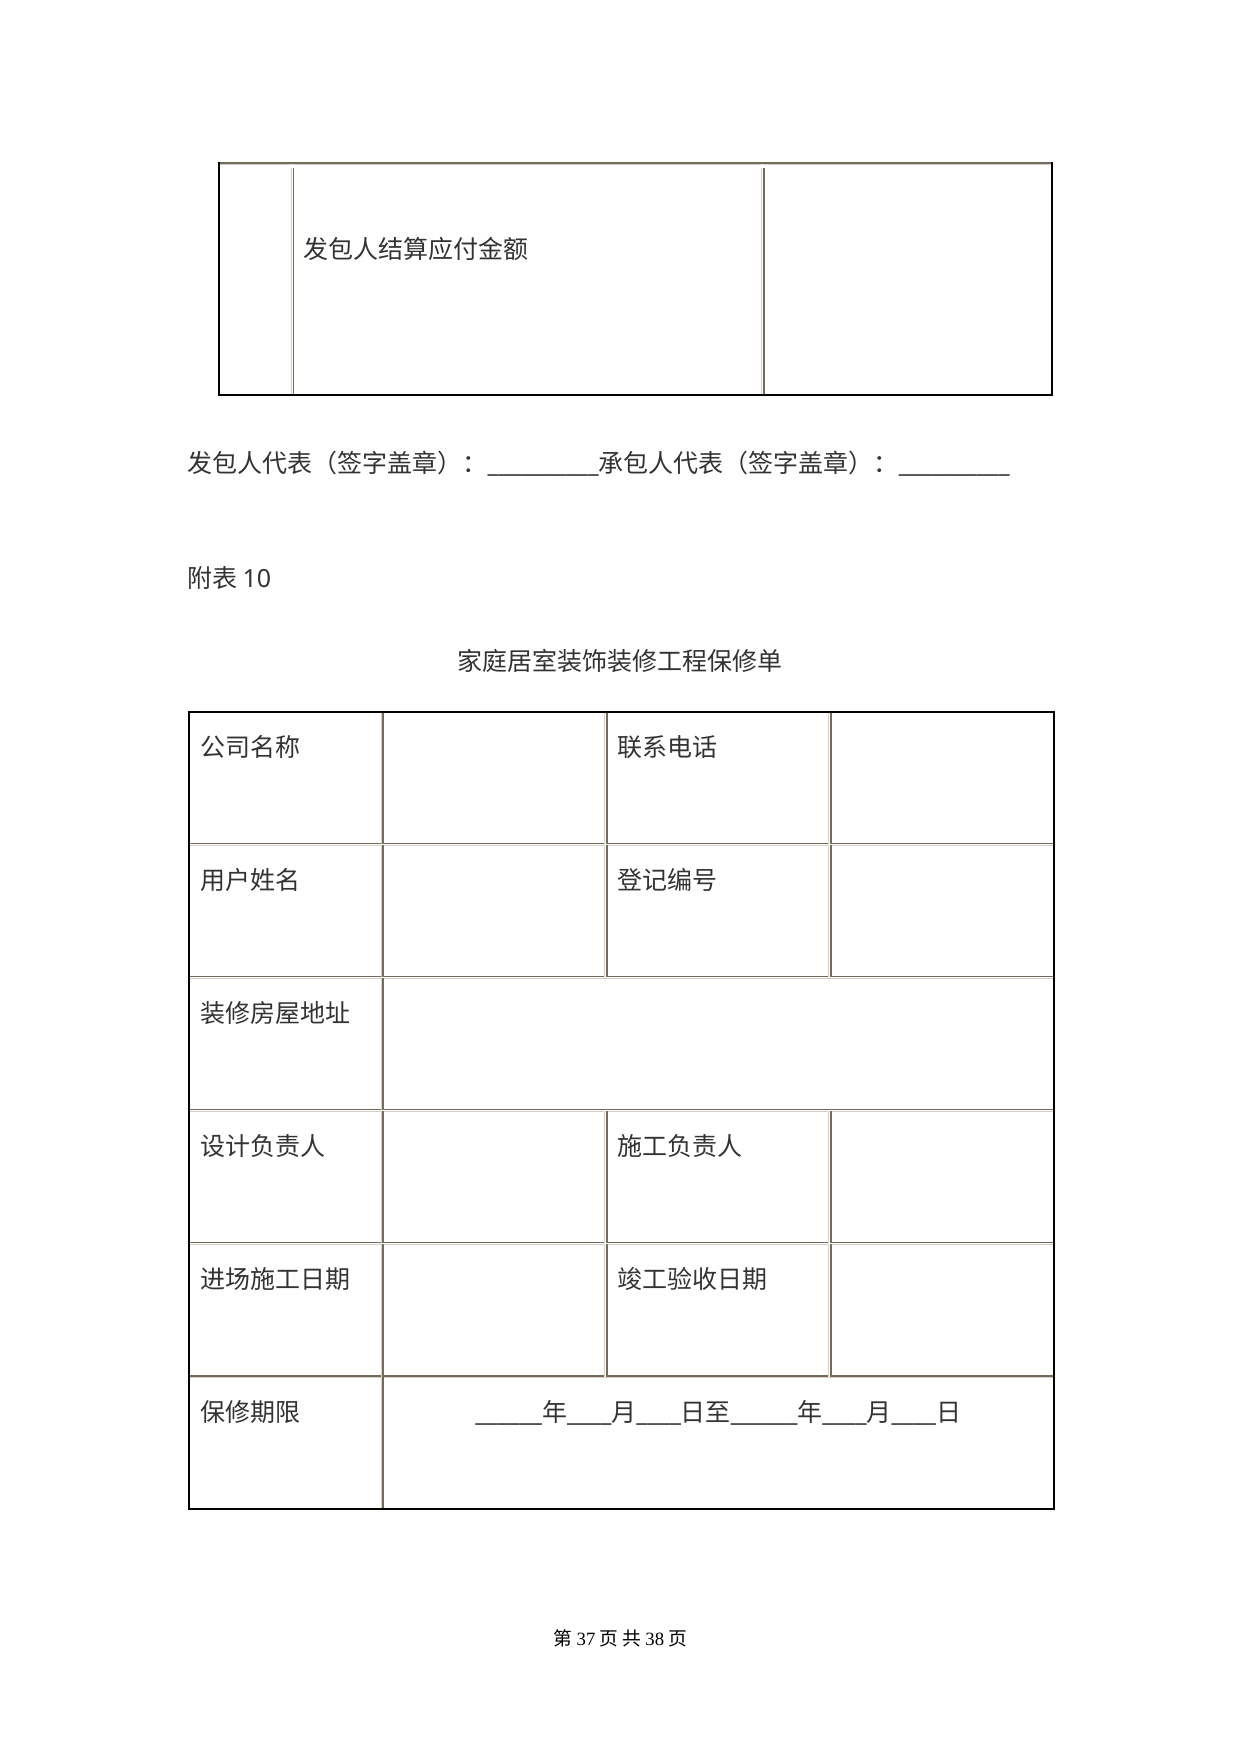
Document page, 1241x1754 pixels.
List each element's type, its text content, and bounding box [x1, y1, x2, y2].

text 家庭居室装饰装修工程保修单 [187, 627, 1053, 692]
table_cell [832, 1245, 1053, 1375]
table_cell [832, 846, 1053, 976]
table_cell 5 [220, 165, 292, 394]
table_cell [384, 846, 604, 976]
table_cell [384, 1245, 604, 1375]
table_cell 设计负责人 [190, 1112, 381, 1242]
table_cell [384, 979, 1053, 1109]
text 附表10 [187, 544, 1053, 609]
table_cell 竣工验收日期 [608, 1245, 828, 1375]
table_header [832, 713, 1053, 842]
table_cell ______年____月____日至______年____月____日 [384, 1378, 1053, 1508]
table_cell 保修期限 [190, 1378, 381, 1508]
table_cell 进场施工日期 [190, 1245, 381, 1375]
table_cell 施工负责人 [608, 1112, 828, 1242]
table_cell 登记编号 [608, 846, 828, 976]
table_header 联系电话 [608, 713, 828, 842]
table_cell [763, 165, 1051, 394]
table_header 公司名称 [190, 713, 381, 842]
table_cell 装修房屋地址 [190, 979, 381, 1109]
table_cell 用户姓名 [190, 846, 381, 976]
table_cell [384, 1112, 604, 1242]
table_cell 发包人结算应付金额 [293, 164, 763, 394]
text 发包人代表（签字盖章）：__________承包人代表（签字盖章）：__________ [187, 429, 1053, 494]
table_cell [832, 1112, 1053, 1242]
table_header [384, 713, 604, 842]
